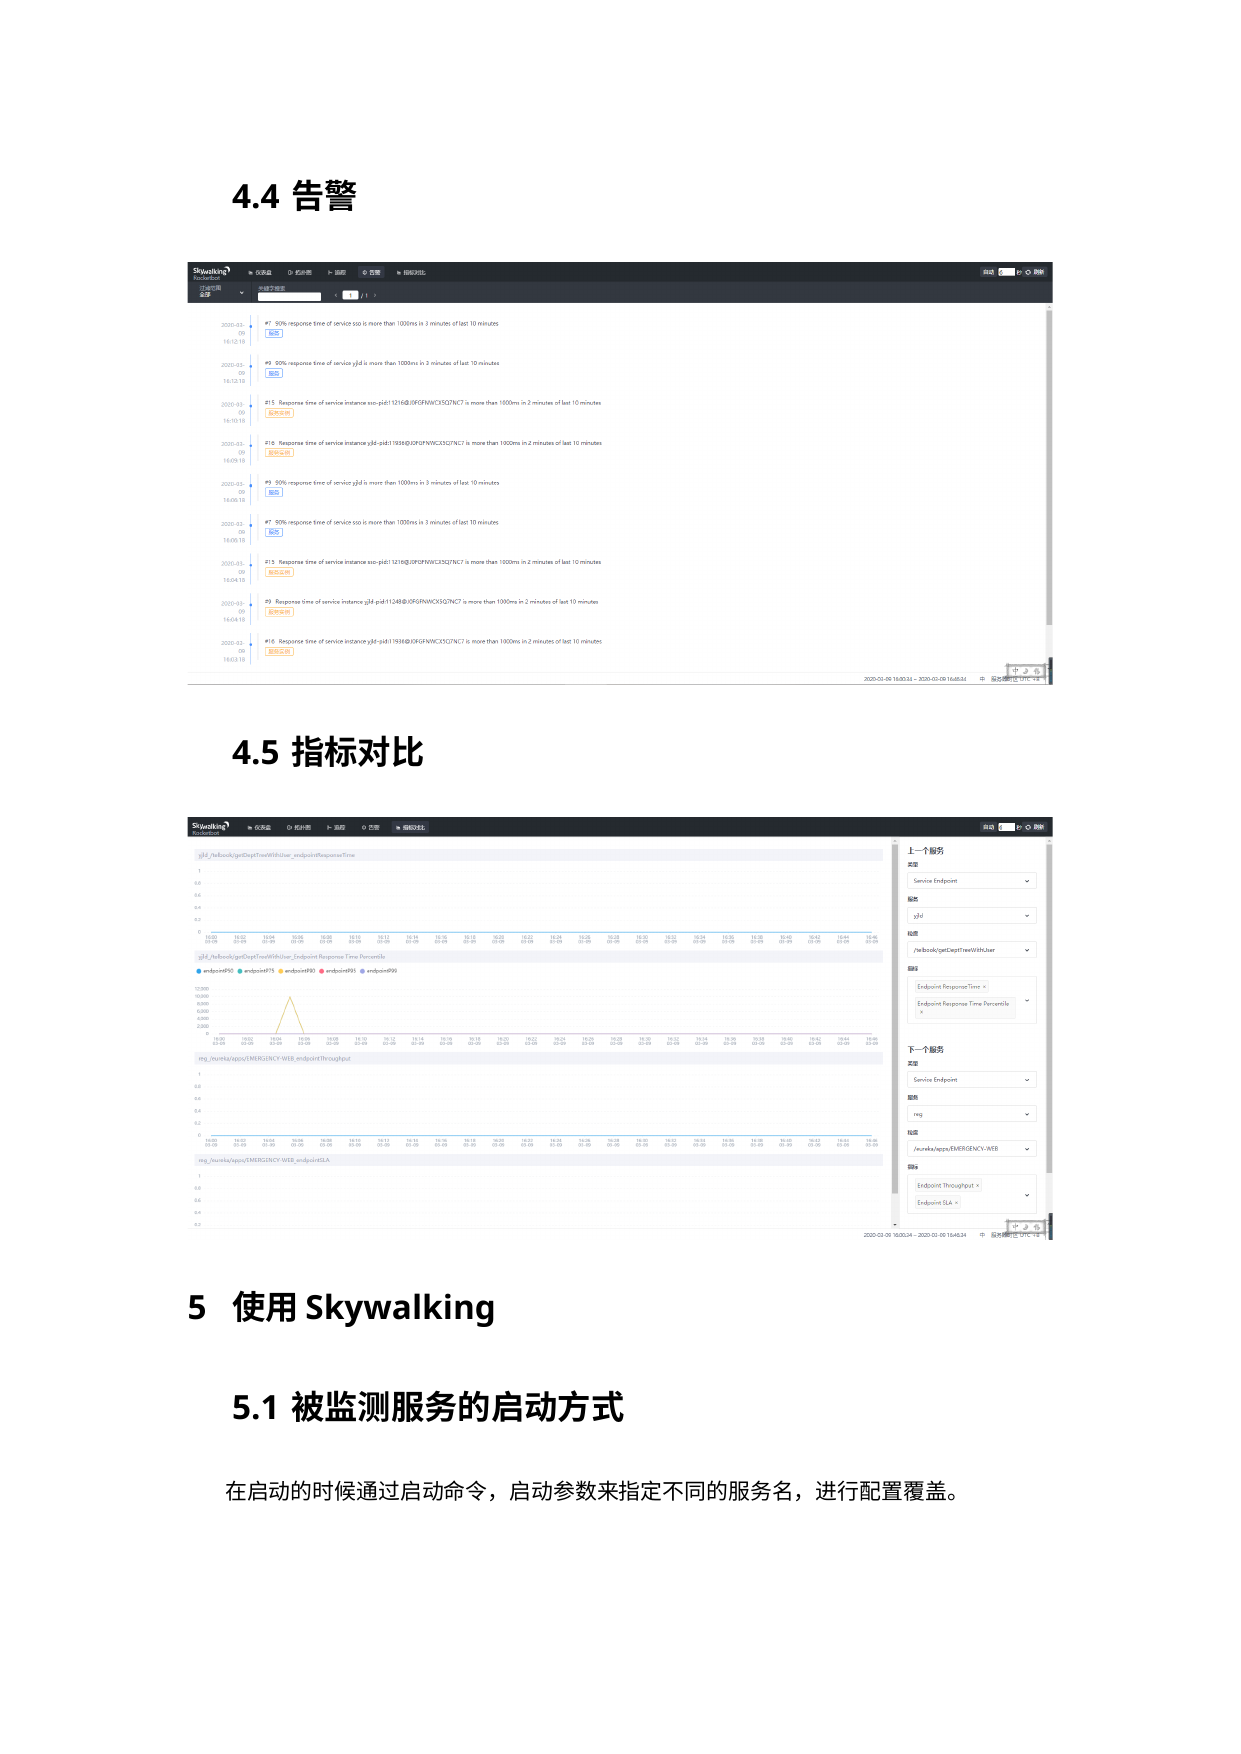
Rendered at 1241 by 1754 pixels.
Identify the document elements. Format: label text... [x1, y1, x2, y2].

picture [187, 817, 1053, 1240]
picture [187, 262, 1053, 685]
list 在启动的时候通过启动命令，启动参数来指定不同的服务名，进行配置覆盖。 [225, 1473, 1053, 1506]
subtitle 被监测服务的启动方式 [232, 1373, 1053, 1438]
subtitle 指标对比 [232, 717, 1053, 782]
subtitle 告警 [232, 162, 1053, 227]
subtitle 使用Skywalking [187, 1273, 1053, 1338]
